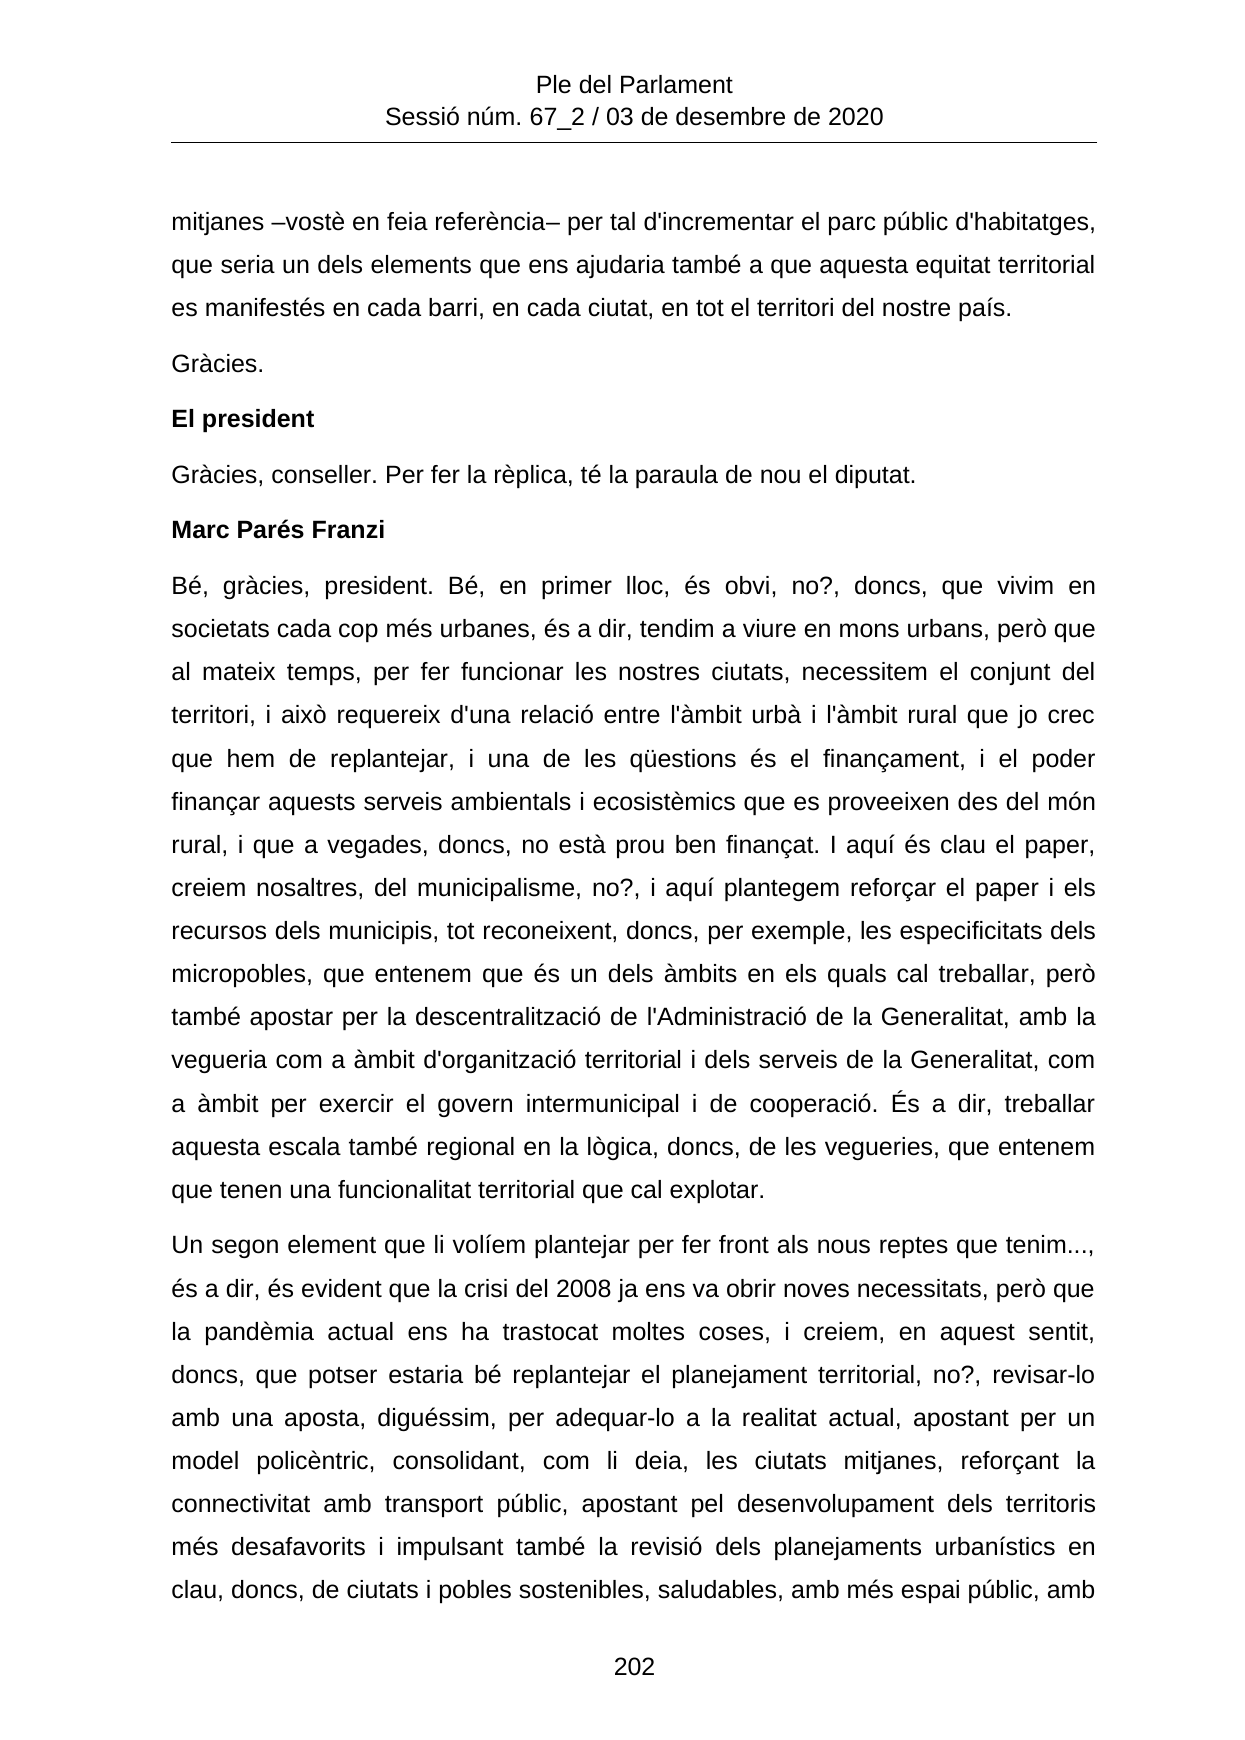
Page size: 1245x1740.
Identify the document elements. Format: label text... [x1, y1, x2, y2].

text Marc Parés Franzi [171, 516, 1097, 544]
text Gràcies, conseller. Per fer la rèplica, té la paraula de nou el diputat. [171, 460, 1097, 489]
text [171, 1231, 1097, 1604]
text Gràcies. [171, 349, 1097, 377]
text Bé, gràcies, president. Bé, en primer lloc, és obvi, no?, doncs, que vivim en societats cada cop més urbanes, és a dir, tendim a viure en mons urbans, però que al mateix temps, per fer funcionar les nostres ciutats, necessitem el conjunt del territori, i això requereix d'una relació entre l'àmbit urbà i l'àmbit rural que jo crec que hem de replantejar, i una de les qüestions és el finançament, i el poder finançar aquests serveis ambientals i ecosistèmics que es proveeixen des del món rural, i que a vegades, doncs, no està prou ben finançat. I aquí és clau el paper, creiem nosaltres, del municipalisme, no?, i aquí plantegem reforçar el paper i els recursos dels municipis, tot reconeixent, doncs, per exemple, les especificitats dels micropobles, que entenem que és un dels àmbits en els quals cal treballar, però també apostar per la descentralització de l'Administració de la Generalitat, amb la vegueria com a àmbit d'organització territorial i dels serveis de la Generalitat, com a àmbit per exercir el govern intermunicipal i de cooperació. És a dir, treballar aquesta escala també regional en la lògica, doncs, de les vegueries, que entenem que tenen una funcionalitat territorial que cal explotar. [171, 571, 1097, 1204]
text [171, 207, 1097, 322]
text El president [171, 404, 1097, 433]
